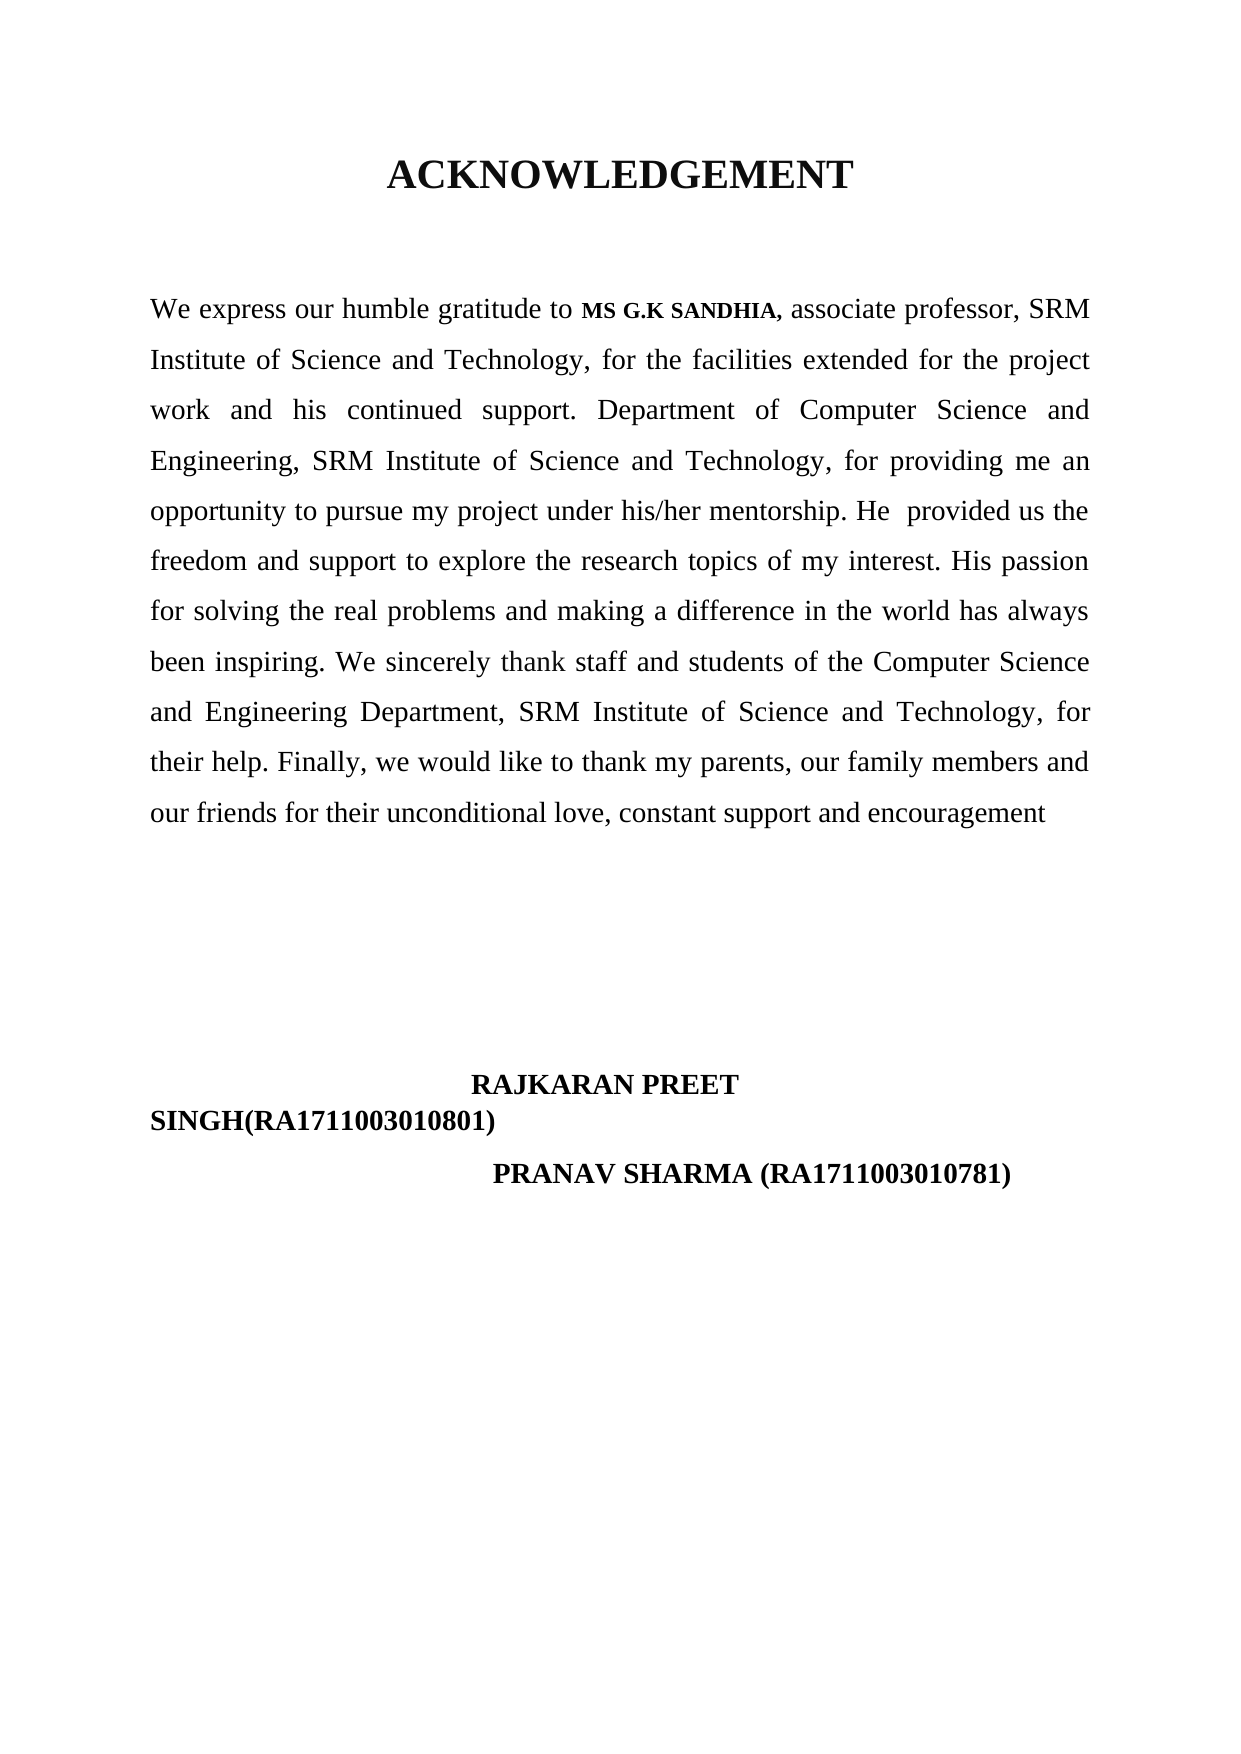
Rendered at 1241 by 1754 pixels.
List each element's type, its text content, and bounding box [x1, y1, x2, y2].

text ACKNOWLEDGEMENT [150, 150, 1090, 198]
text We express our humble gratitude to MS G.K SANDHIA, associate professor, SRM Institute of Science and Technology, for the facilities extended for the project work and his continued support. Department of Computer Science and Engineering, SRM Institute of Science and Technology, for providing me an opportunity to pursue my project under his/her mentorship. He provided us the freedom and support to explore the research topics of my interest. His passion for solving the real problems and making a difference in the world has always been inspiring. We sincerely thank staff and students of the Computer Science and Engineering Department, SRM Institute of Science and Technology, for their help. Finally, we would like to thank my parents, our family members and our friends for their unconditional love, constant support and encouragement [150, 292, 1090, 828]
text PRANAV SHARMA (RA1711003010781) [150, 1156, 1090, 1189]
text RAJKARAN PREET SINGH(RA1711003010801) [150, 1067, 1090, 1137]
